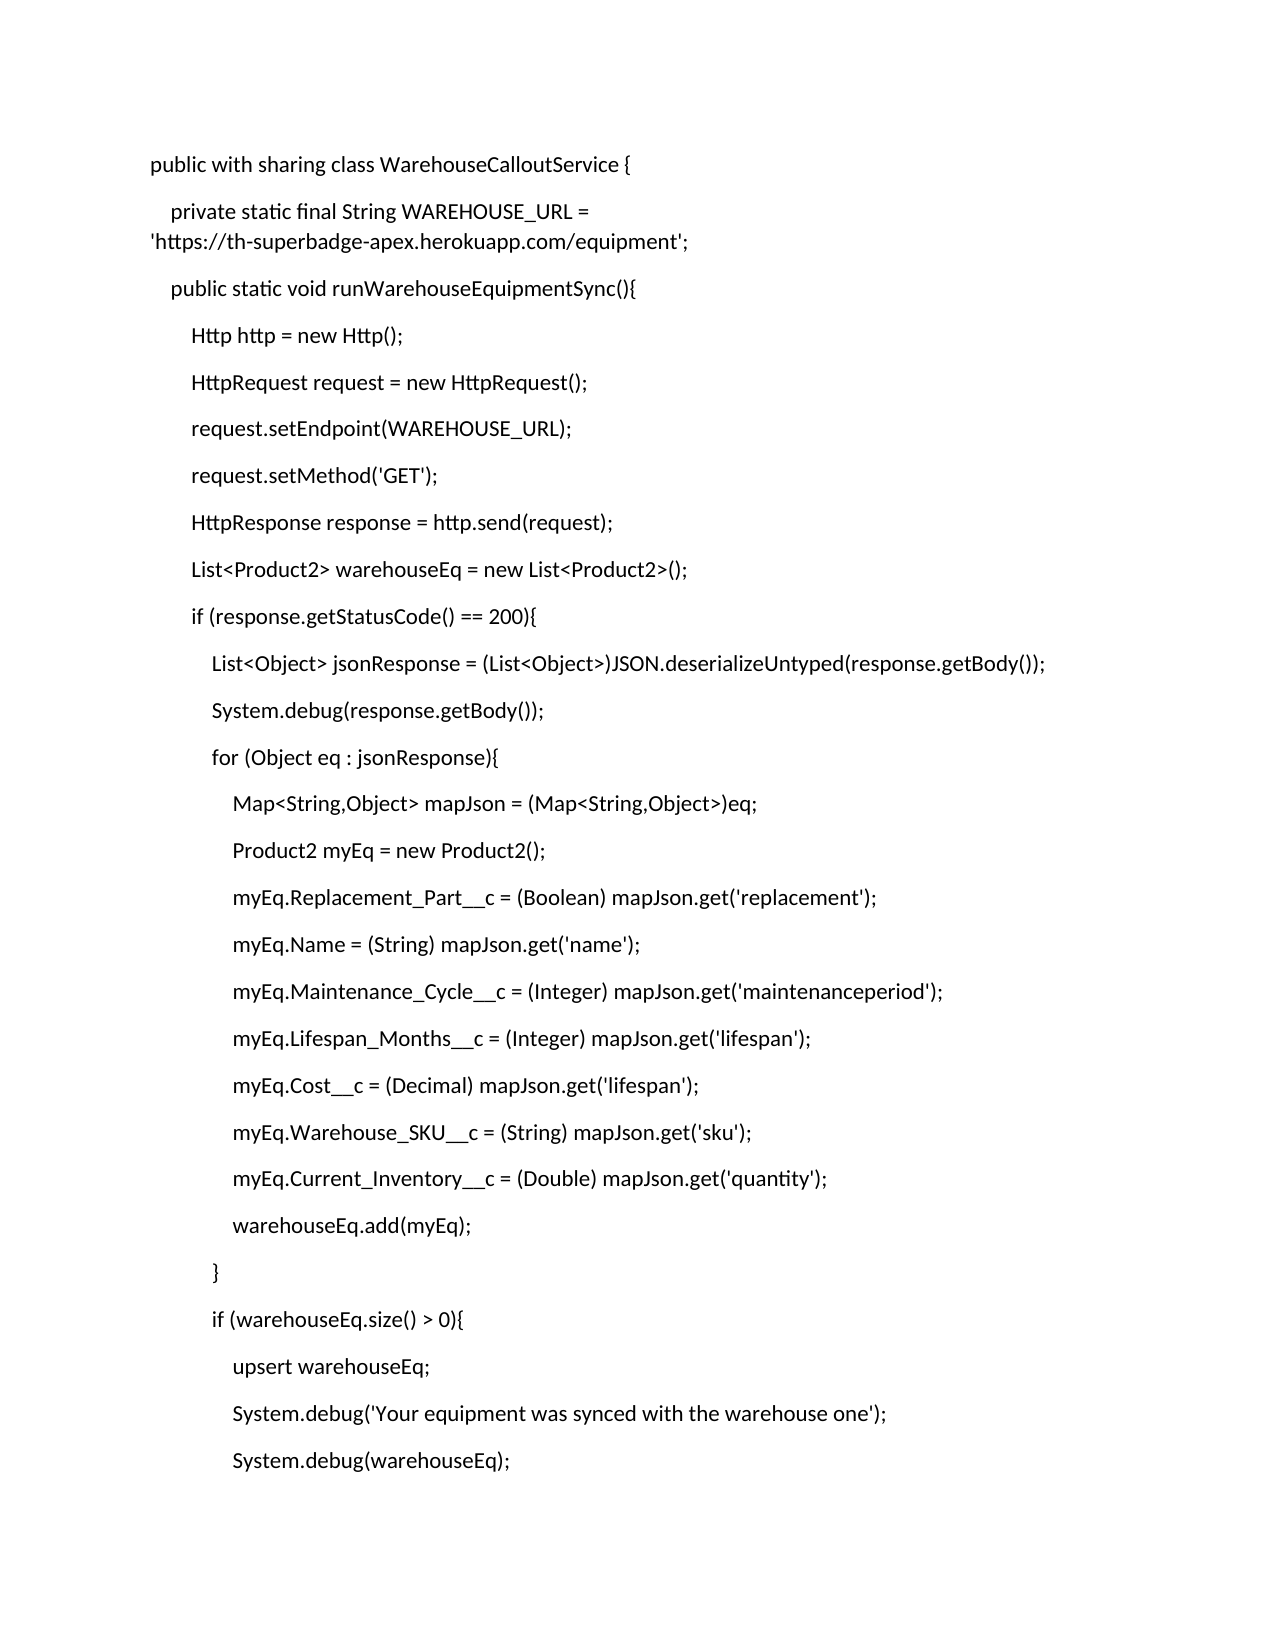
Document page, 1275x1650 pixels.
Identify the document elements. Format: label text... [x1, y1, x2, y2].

text request.setMethod('GET'); [150, 461, 1125, 489]
text System.debug(response.getBody()); [150, 696, 1125, 724]
text myEq.Cost__c = (Decimal) mapJson.get('lifespan'); [150, 1071, 1125, 1099]
text System.debug(warehouseEq); [150, 1446, 1125, 1474]
text public static void runWarehouseEquipmentSync(){ [150, 274, 1125, 302]
text System.debug('Your equipment was synced with the warehouse one'); [150, 1399, 1125, 1427]
text List<Object> jsonResponse = (List<Object>)JSON.deserializeUntyped(response.getBody()); [150, 649, 1125, 677]
text warehouseEq.add(myEq); [150, 1211, 1125, 1239]
text myEq.Maintenance_Cycle__c = (Integer) mapJson.get('maintenanceperiod'); [150, 977, 1125, 1005]
text public with sharing class WarehouseCalloutService { [150, 150, 1125, 178]
text Map<String,Object> mapJson = (Map<String,Object>)eq; [150, 789, 1125, 818]
text HttpRequest request = new HttpRequest(); [150, 368, 1125, 396]
text if (response.getStatusCode() == 200){ [150, 602, 1125, 630]
text } [150, 1258, 1125, 1286]
text upsert warehouseEq; [150, 1352, 1125, 1380]
text myEq.Current_Inventory__c = (Double) mapJson.get('quantity'); [150, 1164, 1125, 1193]
text myEq.Warehouse_SKU__c = (String) mapJson.get('sku'); [150, 1118, 1125, 1146]
text private static final String WAREHOUSE_URL = 'https://th-superbadge-apex.herokuapp.com/equipment'; [150, 197, 1125, 255]
text myEq.Lifespan_Months__c = (Integer) mapJson.get('lifespan'); [150, 1024, 1125, 1052]
text Product2 myEq = new Product2(); [150, 836, 1125, 864]
text request.setEndpoint(WAREHOUSE_URL); [150, 414, 1125, 443]
text myEq.Name = (String) mapJson.get('name'); [150, 930, 1125, 958]
text for (Object eq : jsonResponse){ [150, 743, 1125, 771]
text Http http = new Http(); [150, 321, 1125, 349]
text HttpResponse response = http.send(request); [150, 508, 1125, 536]
text if (warehouseEq.size() > 0){ [150, 1305, 1125, 1333]
text myEq.Replacement_Part__c = (Boolean) mapJson.get('replacement'); [150, 883, 1125, 911]
text List<Product2> warehouseEq = new List<Product2>(); [150, 555, 1125, 583]
